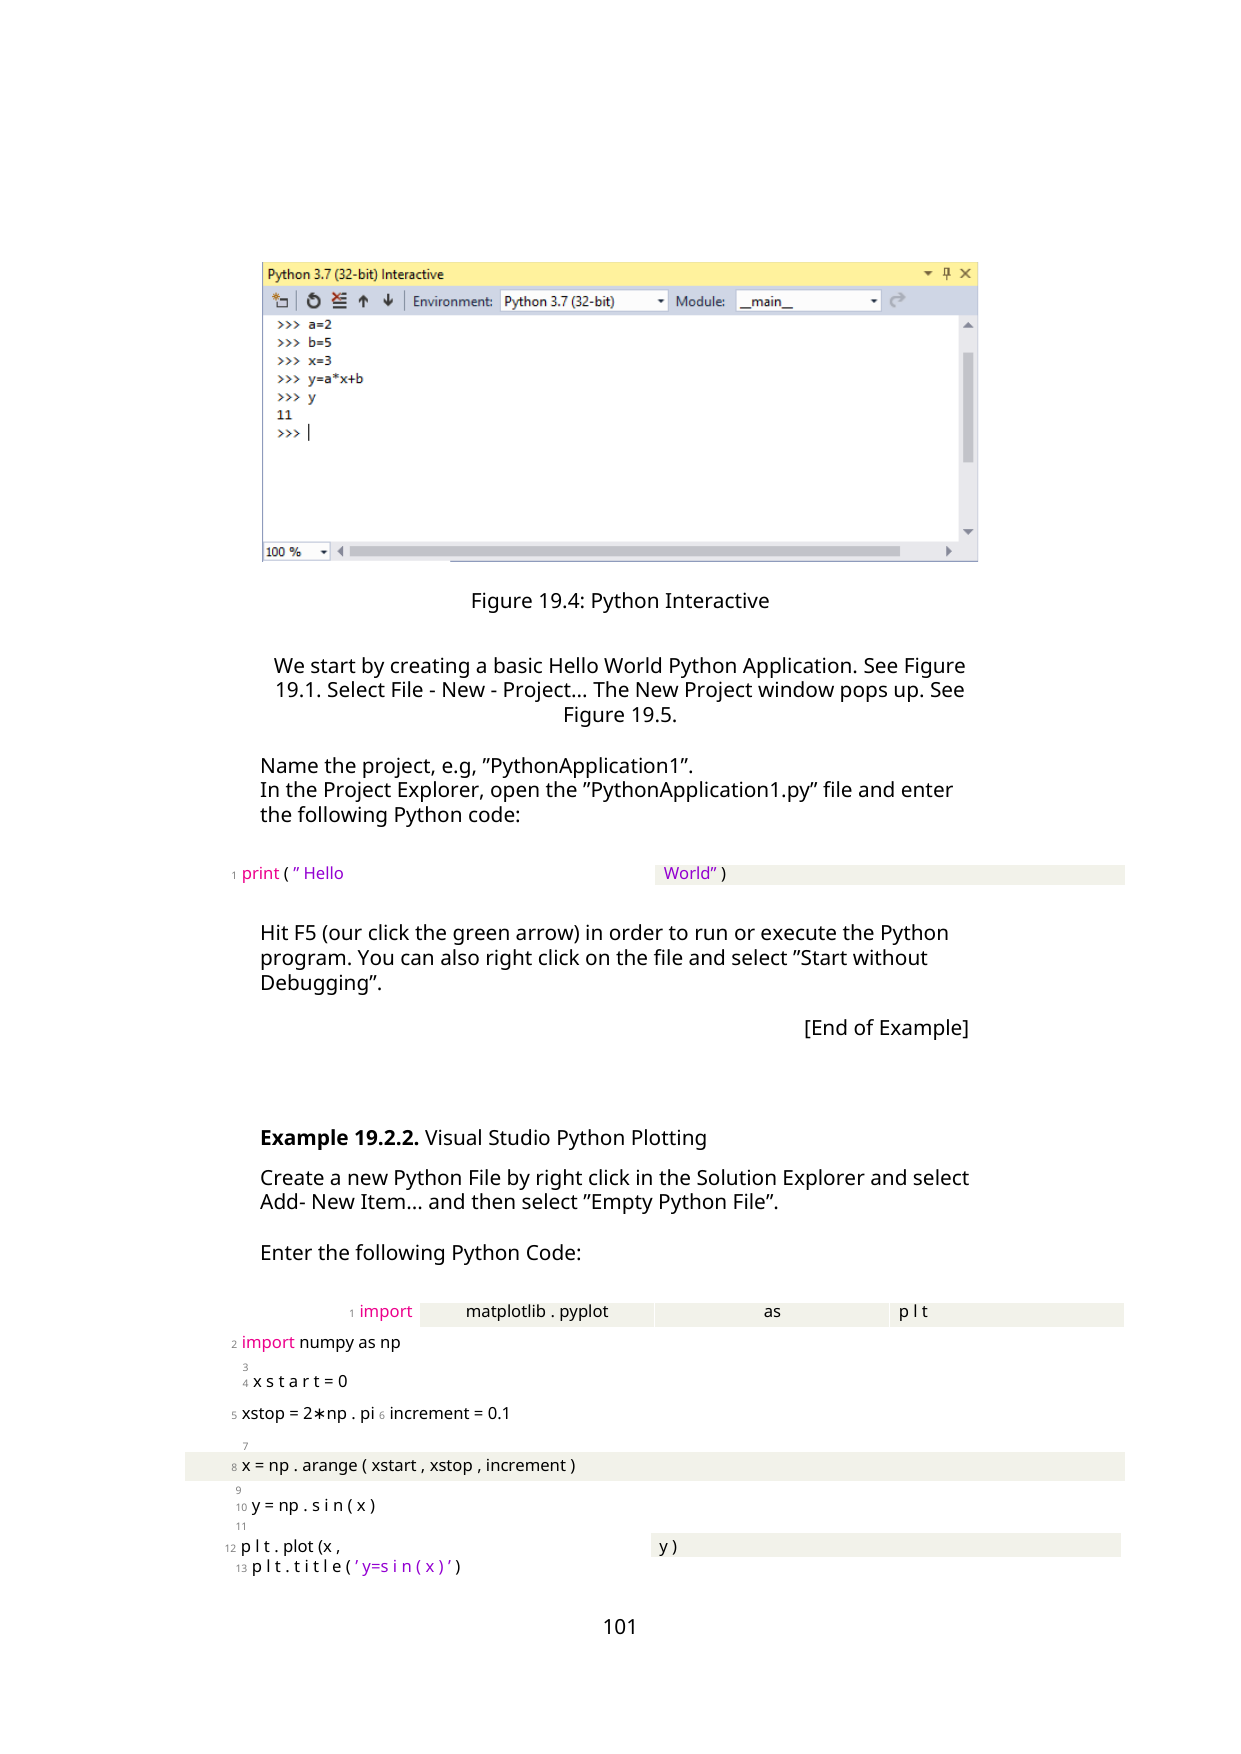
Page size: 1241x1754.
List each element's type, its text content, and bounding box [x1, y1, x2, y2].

text We start by creating a basic Hello World Python Application. See Figure 19.1. Select File - New - Project... The New Project window pops up. See Figure 19.5. [255, 653, 985, 728]
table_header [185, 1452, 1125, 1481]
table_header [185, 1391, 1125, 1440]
text Create a new Python File by right click in the Solution Explorer and select Add- New Item... and then select ”Empty Python File”. [260, 1165, 985, 1215]
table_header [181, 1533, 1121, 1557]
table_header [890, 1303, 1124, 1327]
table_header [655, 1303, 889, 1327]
text Figure 19.4: Python Interactive [150, 592, 1090, 612]
text [End of Example] [150, 1019, 969, 1040]
text 13 p l t . t i t l e ( ’ y=s i n ( x ) ’ ) [235, 1559, 1090, 1575]
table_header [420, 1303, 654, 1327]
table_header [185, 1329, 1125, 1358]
text 3 4 x s t a r t = 0 [242, 1358, 370, 1391]
text In the Project Explorer, open the ”PythonApplication1.py” file and enter the following Python code: [260, 778, 985, 827]
text Name the project, e.g, ”PythonApplication1”. [260, 757, 1090, 777]
text 9 10 y = np . s i n ( x ) [235, 1481, 400, 1514]
text Hit F5 (our click the green arrow) in order to run or execute the Python program. You can also right click on the file and select ”Start without Debugging”. [260, 921, 985, 995]
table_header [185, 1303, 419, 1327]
picture [262, 262, 979, 562]
text 101 [150, 1618, 1090, 1638]
text Example 19.2.2. Visual Studio Python Plotting [260, 1128, 1090, 1149]
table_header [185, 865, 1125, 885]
text Enter the following Python Code: [260, 1244, 1090, 1264]
